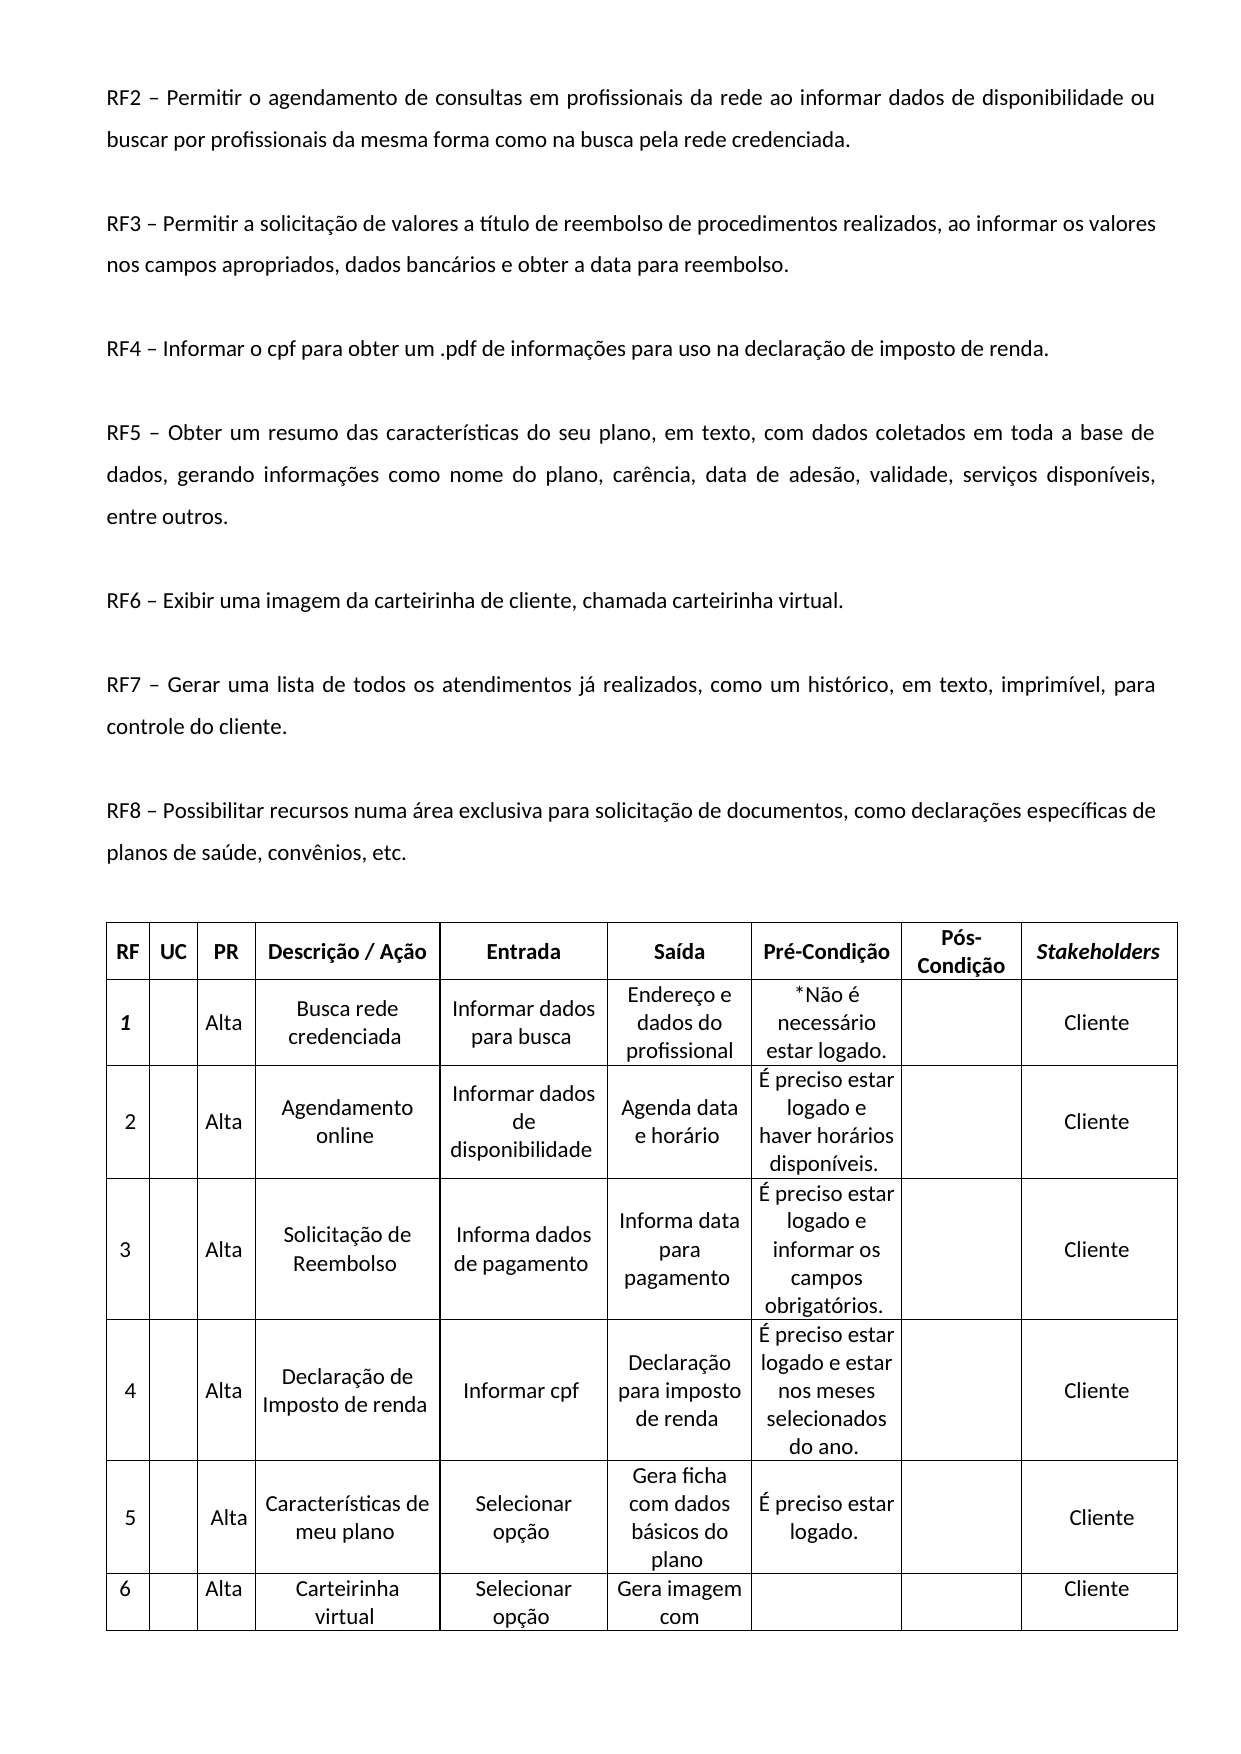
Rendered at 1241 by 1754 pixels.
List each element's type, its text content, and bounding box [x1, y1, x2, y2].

table_cell Cliente [1022, 1179, 1177, 1319]
table_cell 1 [107, 980, 149, 1064]
text RF3 – Permitir a solicitação de valores a título de reembolso de procedimentos realizados, ao informar os valores nos campos apropriados, dados bancários e obter a data para reembolso. [106, 209, 1157, 279]
table_cell Cliente [1022, 980, 1177, 1064]
table_cell Solicitação de Reembolso [256, 1179, 439, 1319]
table_cell Informa dados de pagamento [441, 1179, 607, 1319]
table_cell [150, 1461, 197, 1573]
table_cell [902, 1320, 1021, 1460]
table_header Stakeholders [1022, 923, 1177, 979]
table_header PR [198, 923, 255, 979]
text RF7 – Gerar uma lista de todos os atendimentos já realizados, como um histórico, em texto, imprimível, para controle do cliente. [106, 670, 1157, 740]
table_cell Informa data para pagamento [608, 1179, 751, 1319]
table_cell [902, 980, 1021, 1064]
table_cell [150, 980, 197, 1064]
table_cell Cliente [1022, 1461, 1177, 1573]
table_cell Agendamento online [256, 1066, 439, 1178]
table_cell Agenda data e horário [608, 1066, 751, 1178]
table_cell [902, 1066, 1021, 1178]
table_cell É preciso estar logado. [752, 1461, 901, 1573]
table_cell É preciso estar logado e haver horários disponíveis. [752, 1066, 901, 1178]
table_cell [902, 1461, 1021, 1573]
table_cell *Não é necessário estar logado. [752, 980, 901, 1064]
table_cell Alta [198, 1066, 255, 1178]
table_cell Informar dados de disponibilidade [441, 1066, 607, 1178]
table_cell [150, 1066, 197, 1178]
table_cell [902, 1574, 1021, 1630]
table_cell Informar cpf [441, 1320, 607, 1460]
table_cell Selecionar opção [441, 1461, 607, 1573]
table_header Pós-Condição [902, 923, 1021, 979]
table_cell Declaração de Imposto de renda [256, 1320, 439, 1460]
table_cell Gera ficha com dados básicos do plano [608, 1461, 751, 1573]
table_cell Endereço e dados do profissional [608, 980, 751, 1064]
table_cell É preciso estar logado e estar nos meses selecionados do ano. [752, 1320, 901, 1460]
table_header Pré-Condição [752, 923, 901, 979]
table_cell Cliente [1022, 1574, 1177, 1630]
table_cell Alta [198, 1461, 255, 1573]
table_cell Gera imagem com carteirinha virtual [608, 1574, 751, 1630]
table_header Descrição / Ação [256, 923, 439, 979]
table_cell [150, 1179, 197, 1319]
table_cell [752, 1574, 901, 1630]
table_cell Alta [198, 980, 255, 1064]
table_cell Características de meu plano [256, 1461, 439, 1573]
table_cell Alta [198, 1179, 255, 1319]
table_header Entrada [441, 923, 607, 979]
table_cell 3 [107, 1179, 149, 1319]
table_cell [902, 1179, 1021, 1319]
table_cell 4 [107, 1320, 149, 1460]
table_cell Carteirinha virtual [256, 1574, 439, 1630]
table_header UC [150, 923, 197, 979]
table_cell Declaração para imposto de renda [608, 1320, 751, 1460]
text RF5 – Obter um resumo das características do seu plano, em texto, com dados coletados em toda a base de dados, gerando informações como nome do plano, carência, data de adesão, validade, serviços disponíveis, entre outros. [106, 418, 1157, 531]
table_cell [150, 1320, 197, 1460]
text RF6 – Exibir uma imagem da carteirinha de cliente, chamada carteirinha virtual. [106, 586, 1157, 614]
table_cell Cliente [1022, 1320, 1177, 1460]
table_header RF [107, 923, 149, 979]
text RF2 – Permitir o agendamento de consultas em profissionais da rede ao informar dados de disponibilidade ou buscar por profissionais da mesma forma como na busca pela rede credenciada. [106, 83, 1157, 153]
table_cell Alta [198, 1574, 255, 1630]
table_cell 6 [107, 1574, 149, 1630]
table_cell 5 [107, 1461, 149, 1573]
text RF4 – Informar o cpf para obter um .pdf de informações para uso na declaração de imposto de renda. [106, 334, 1157, 363]
table_cell Informar dados para busca [441, 980, 607, 1064]
table_cell Cliente [1022, 1066, 1177, 1178]
table_cell É preciso estar logado e informar os campos obrigatórios. [752, 1179, 901, 1319]
table_cell 2 [107, 1066, 149, 1178]
table_cell [150, 1574, 197, 1630]
text RF8 – Possibilitar recursos numa área exclusiva para solicitação de documentos, como declarações específicas de planos de saúde, convênios, etc. [106, 796, 1157, 866]
table_cell Selecionar opção [441, 1574, 607, 1630]
table_header Saída [608, 923, 751, 979]
table_cell Alta [198, 1320, 255, 1460]
table_cell Busca rede credenciada [256, 980, 439, 1064]
